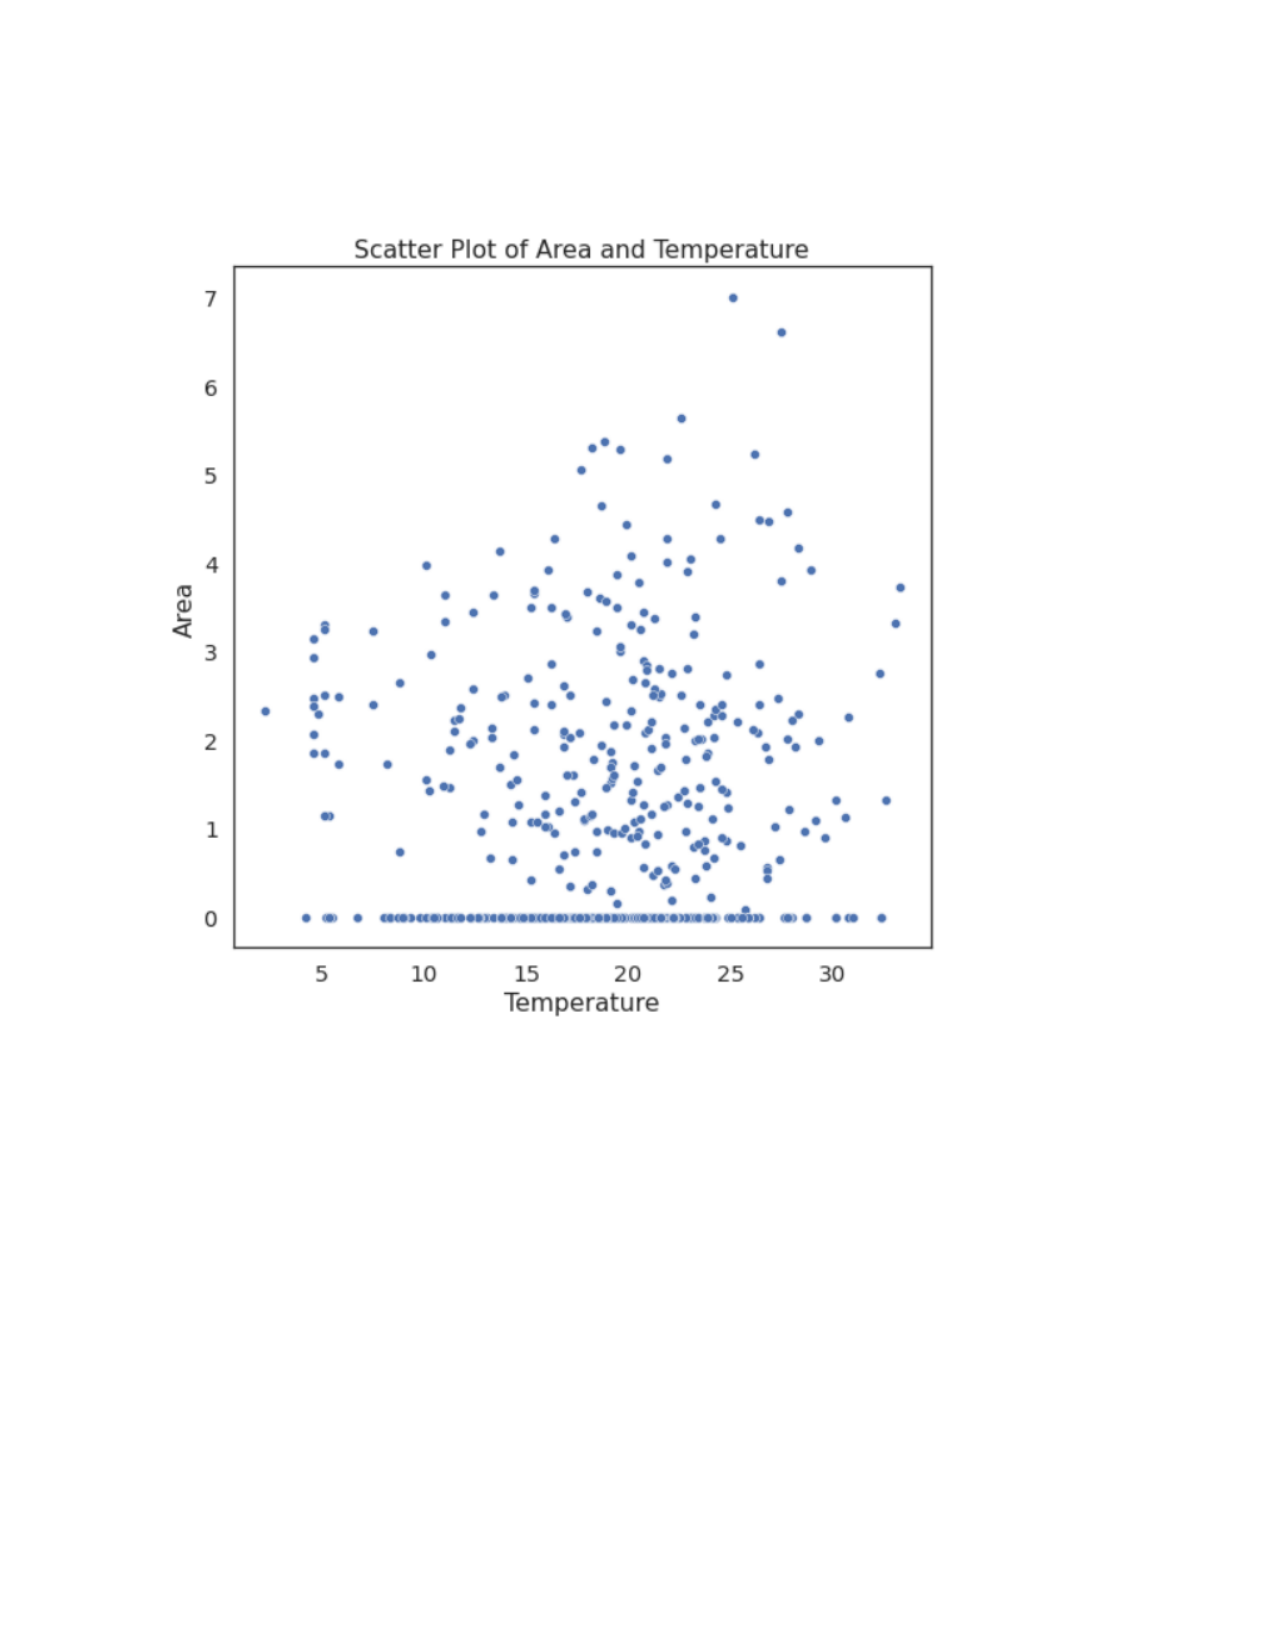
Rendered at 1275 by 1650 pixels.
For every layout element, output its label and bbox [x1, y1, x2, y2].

picture [137, 227, 1011, 1028]
